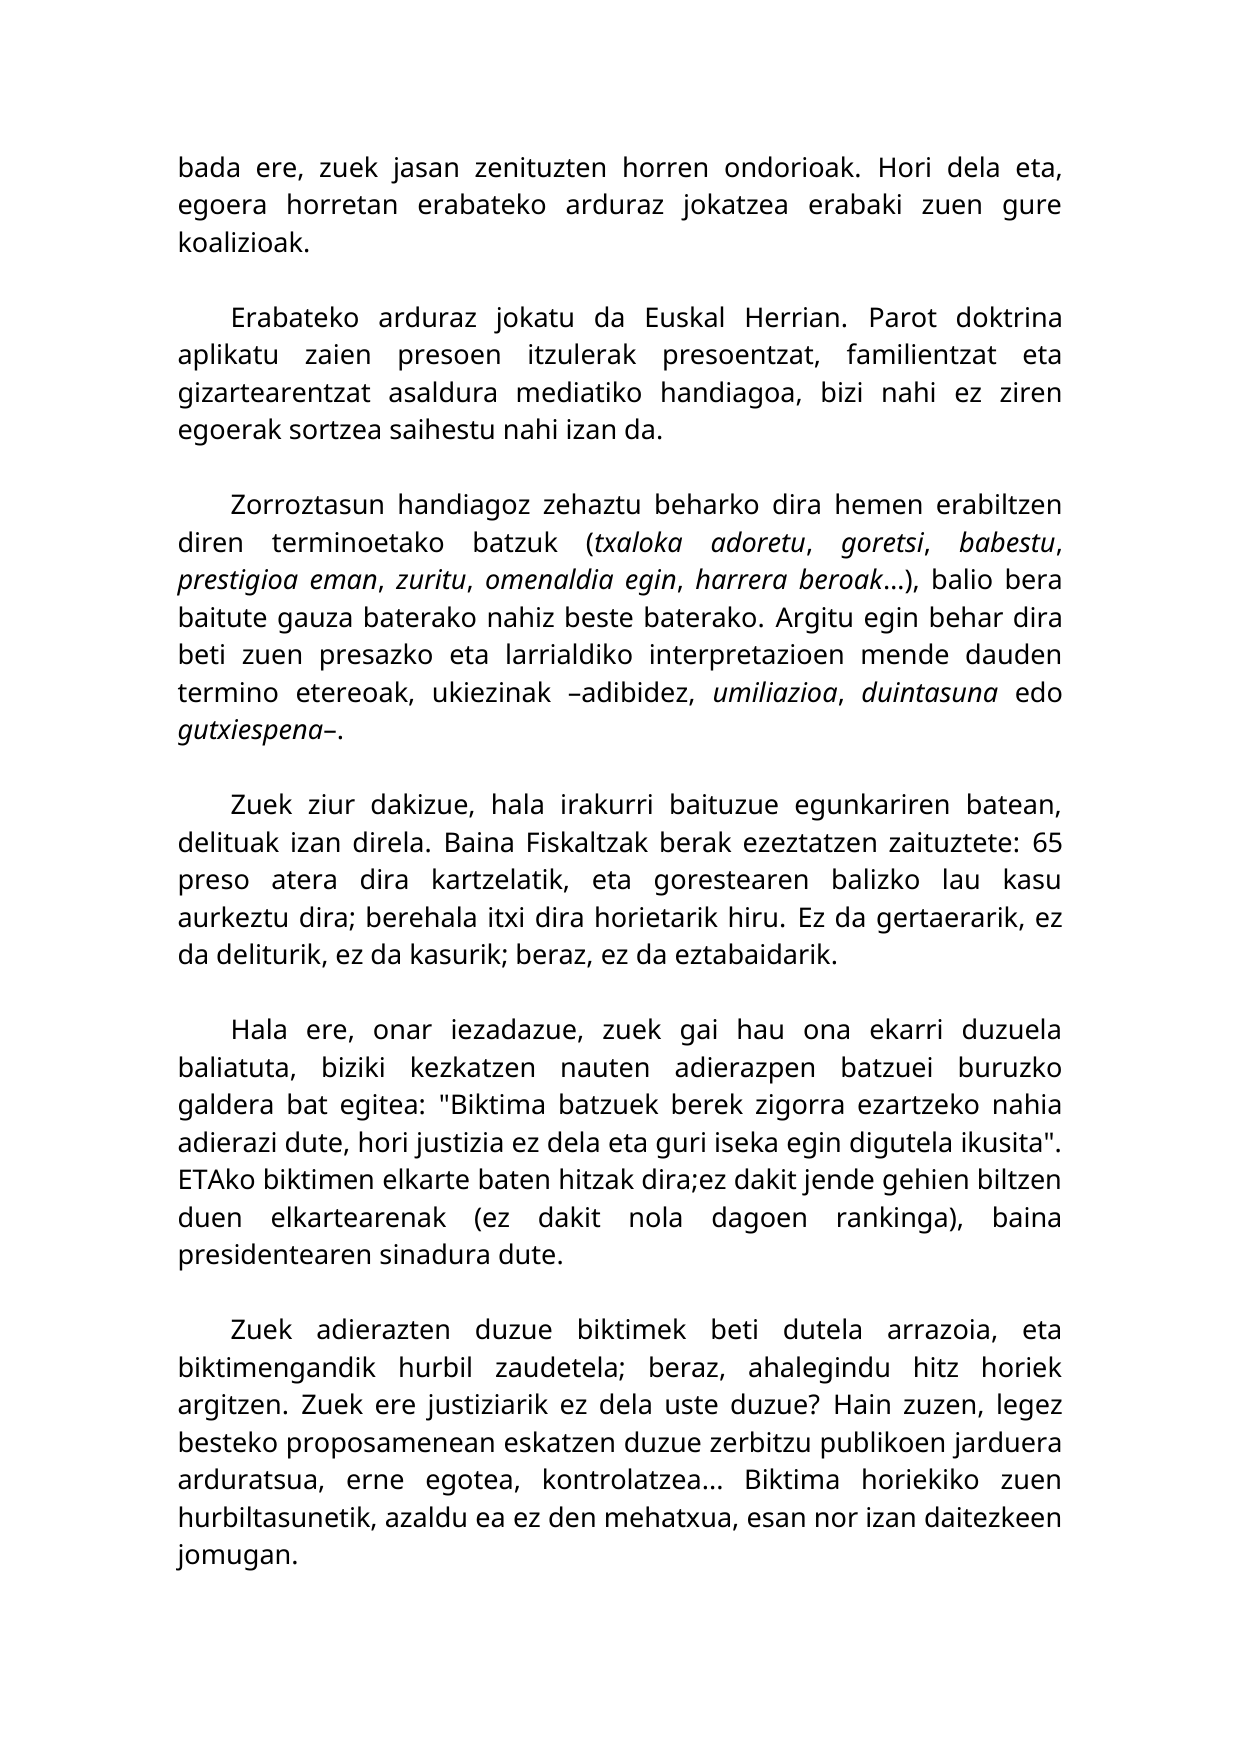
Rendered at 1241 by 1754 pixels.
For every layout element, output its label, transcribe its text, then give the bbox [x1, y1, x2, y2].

text Zuek adierazten duzue biktimek beti dutela arrazoia, eta biktimengandik hurbil zaudetela; beraz, ahalegindu hitz horiek argitzen. Zuek ere justiziarik ez dela uste duzue? Hain zuzen, legez besteko proposamenean eskatzen duzue zerbitzu publikoen jarduera arduratsua, erne egotea, kontrolatzea... Biktima horiekiko zuen hurbiltasunetik, azaldu ea ez den mehatxua, esan nor izan daitezkeen jomugan. [177, 1310, 1063, 1573]
text Zuek ziur dakizue, hala irakurri baituzue egunkariren batean, delituak izan direla. Baina Fiskaltzak berak ezeztatzen zaituztete: 65 preso atera dira kartzelatik, eta gorestearen balizko lau kasu aurkeztu dira; berehala itxi dira horietarik hiru. Ez da gertaerarik, ez da deliturik, ez da kasurik; beraz, ez da eztabaidarik. [177, 785, 1063, 973]
text Erabateko arduraz jokatu da Euskal Herrian. Parot doktrina aplikatu zaien presoen itzulerak presoentzat, familientzat eta gizartearentzat asaldura mediatiko handiagoa, bizi nahi ez ziren egoerak sortzea saihestu nahi izan da. [177, 298, 1063, 448]
text Zorroztasun handiagoz zehaztu beharko dira hemen erabiltzen diren terminoetako batzuk (txaloka adoretu, goretsi, babestu, prestigioa eman, zuritu, omenaldia egin, harrera beroak…), balio bera baitute gauza baterako nahiz beste baterako. Argitu egin behar dira beti zuen presazko eta larrialdiko interpretazioen mende dauden termino etereoak, ukiezinak –adibidez, umiliazioa, duintasuna edo gutxiespena–. [177, 485, 1063, 748]
text Hala ere, onar iezadazue, zuek gai hau ona ekarri duzuela baliatuta, biziki kezkatzen nauten adierazpen batzuei buruzko galdera bat egitea: "Biktima batzuek berek zigorra ezartzeko nahia adierazi dute, hori justizia ez dela eta guri iseka egin digutela ikusita". ETAko biktimen elkarte baten hitzak dira;ez dakit jende gehien biltzen duen elkartearenak (ez dakit nola dagoen rankinga), baina presidentearen sinadura dute. [177, 1010, 1063, 1273]
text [177, 148, 1063, 260]
